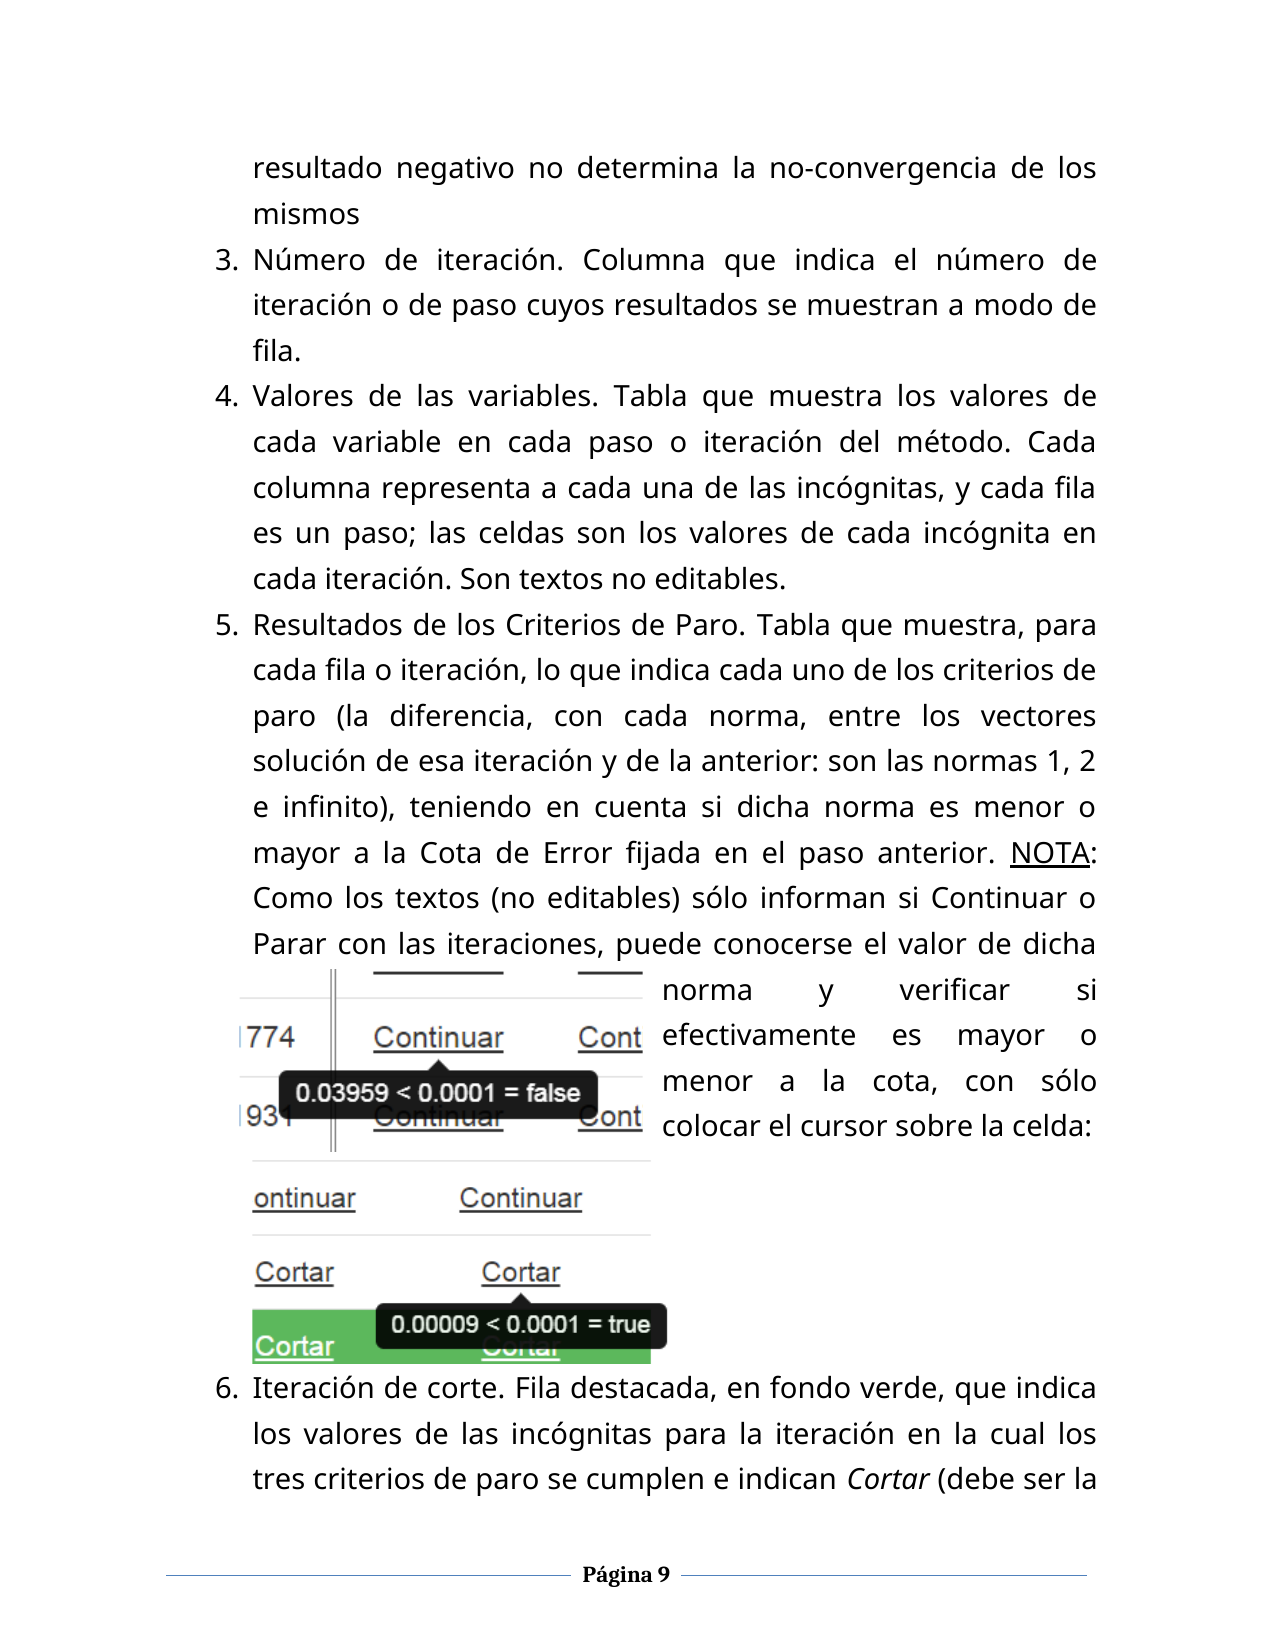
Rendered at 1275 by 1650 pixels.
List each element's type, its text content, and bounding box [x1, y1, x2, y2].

picture [239, 969, 643, 1151]
list Valores de las variables. Tabla que muestra los valores de cada variable en cada paso o iteración del método. Cada columna representa a cada una de las incógnitas, y cada fila es un paso; las celdas son los valores de cada incógnita en cada iteración. Son textos no editables. [215, 376, 1098, 598]
picture [252, 1155, 678, 1364]
list Número de iteración. Columna que indica el número de iteración o de paso cuyos resultados se muestran a modo de fila. [215, 239, 1098, 370]
list Resultados de los Criterios de Paro. Tabla que muestra, para cada fila o iteración, lo que indica cada uno de los criterios de paro (la diferencia, con cada norma, entre los vectores solución de esa iteración y de la anterior: son las normas 1, 2 e infinito), teniendo en cuenta si dicha norma es menor o mayor a la Cota de Error fijada en el paso anterior. NOTA: Como los textos (no editables) sólo informan si Continuar o Parar con las iteraciones, puede conocerse el valor de dicha norma y verificar si efectivamente es mayor o menor a la cota, con sólo colocar el cursor sobre la celda: [215, 604, 1098, 1145]
